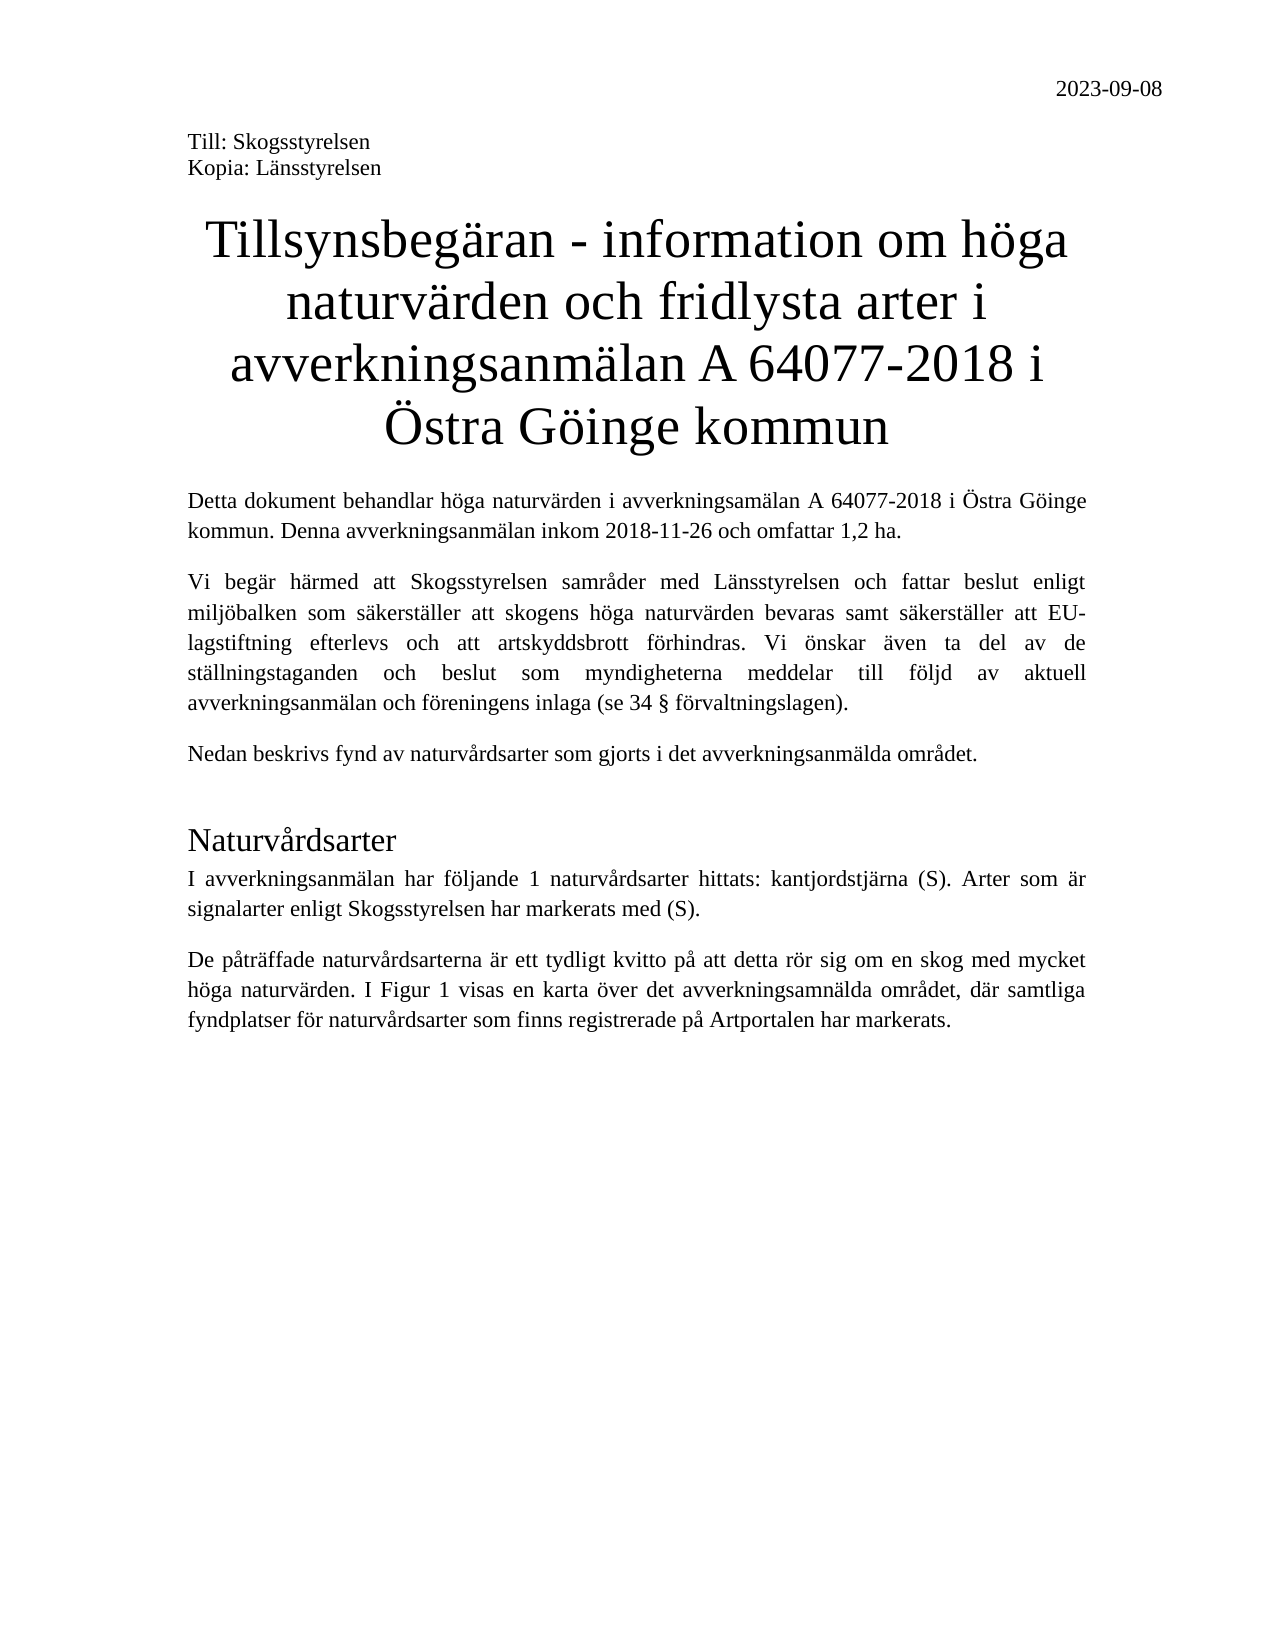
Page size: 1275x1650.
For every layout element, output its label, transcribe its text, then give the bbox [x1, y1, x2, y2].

title Tillsynsbegäran - information om höga naturvärden och fridlysta arter i avverkningsanmälan A 64077-2018 i Östra Göinge kommun [187, 207, 1087, 456]
text I avverkningsanmälan har följande 1 naturvårdsarter hittats: kantjordstjärna (S). Arter som är signalarter enligt Skogsstyrelsen har markerats med (S). [187, 864, 1087, 921]
subtitle Naturvårdsarter [187, 821, 1087, 859]
text De påträffade naturvårdsarterna är ett tydligt kvitto på att detta rör sig om en skog med mycket höga naturvärden. I Figur 1 visas en karta över det avverkningsamnälda området, där samtliga fyndplatser för naturvårdsarter som finns registrerade på Artportalen har markerats. [187, 946, 1087, 1033]
text Nedan beskrivs fynd av naturvårdsarter som gjorts i det avverkningsanmälda området. [187, 740, 1087, 767]
text Vi begär härmed att Skogsstyrelsen samråder med Länsstyrelsen och fattar beslut enligt miljöbalken som säkerställer att skogens höga naturvärden bevaras samt säkerställer att EU-lagstiftning efterlevs och att artskyddsbrott förhindras. Vi önskar även ta del av de ställningstaganden och beslut som myndigheterna meddelar till följd av aktuell avverkningsanmälan och föreningens inlaga (se 34 § förvaltningslagen). [187, 568, 1087, 716]
text Detta dokument behandlar höga naturvärden i avverkningsamälan A 64077-2018 i Östra Göinge kommun. Denna avverkningsanmälan inkom 2018-11-26 och omfattar 1,2 ha. [187, 487, 1087, 544]
